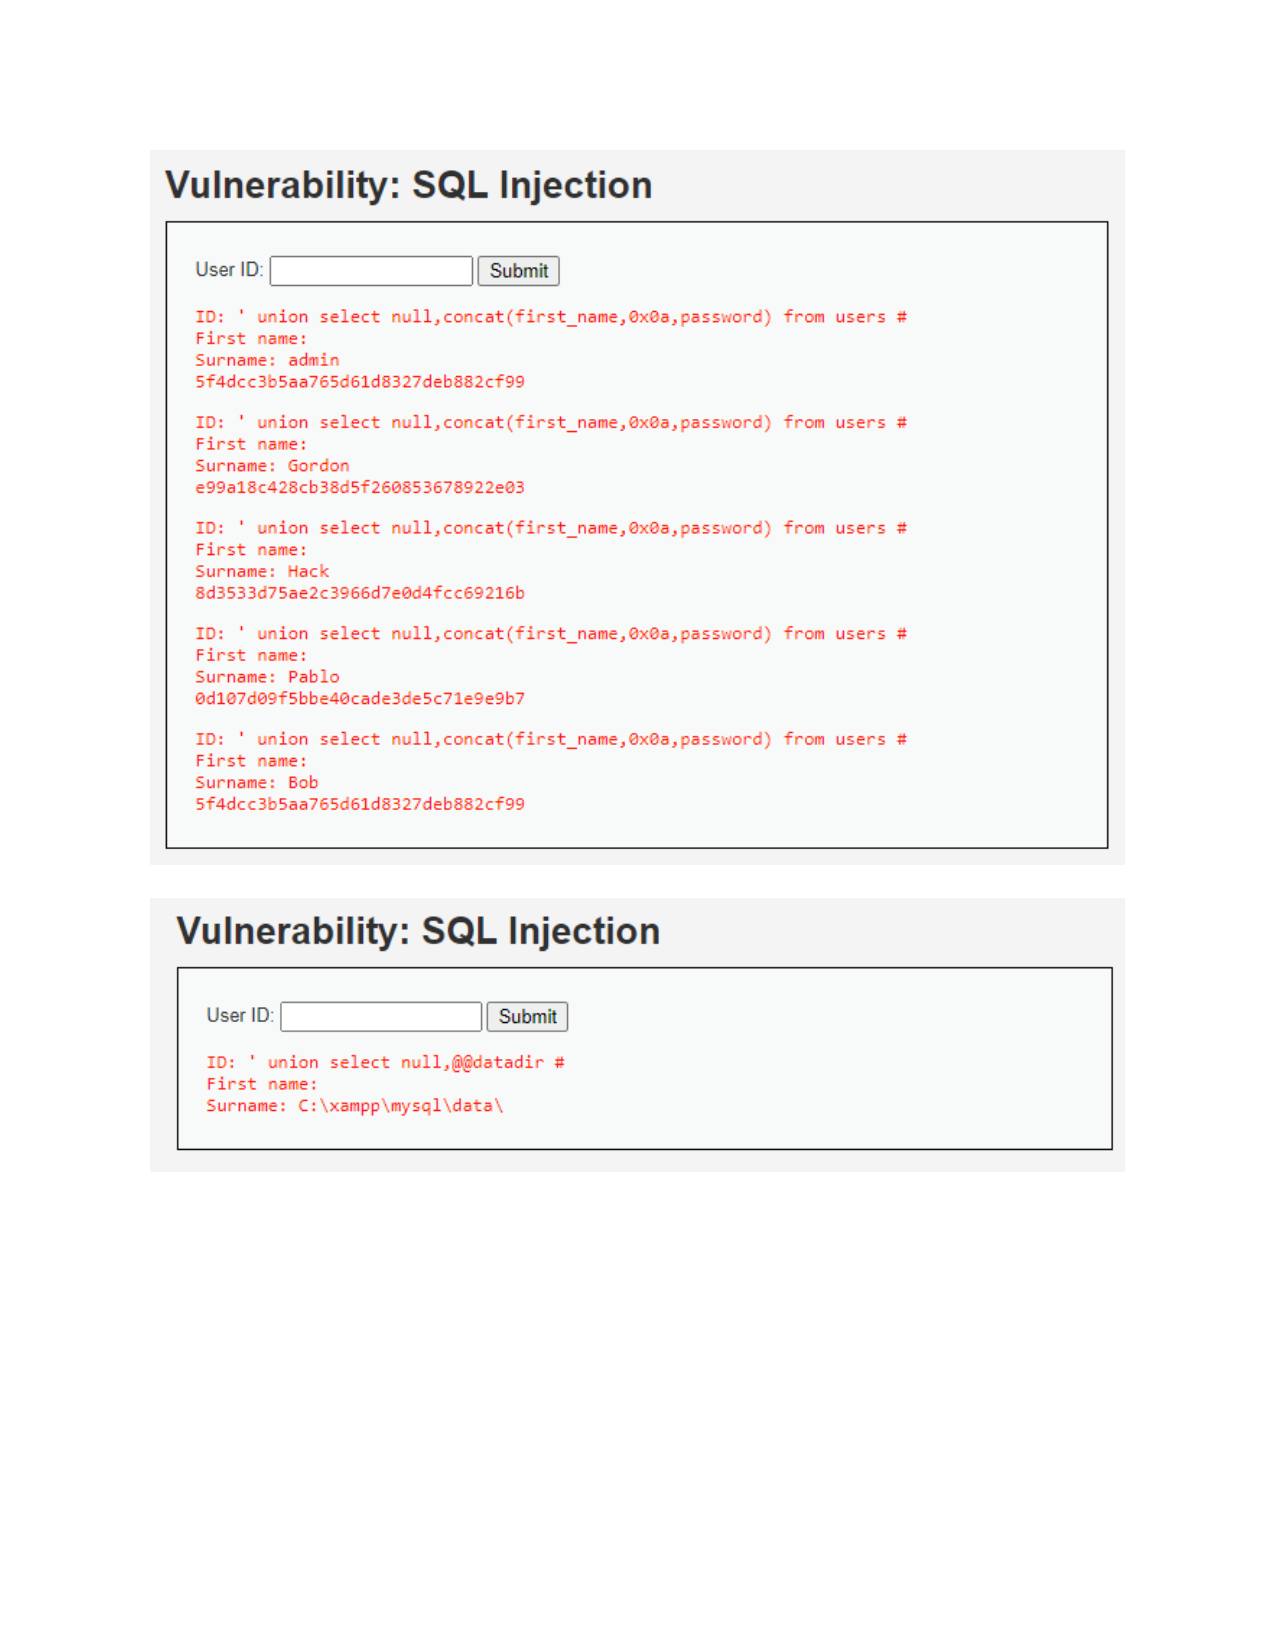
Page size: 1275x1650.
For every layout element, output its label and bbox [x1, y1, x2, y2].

picture [150, 898, 1125, 1172]
picture [150, 150, 1125, 865]
